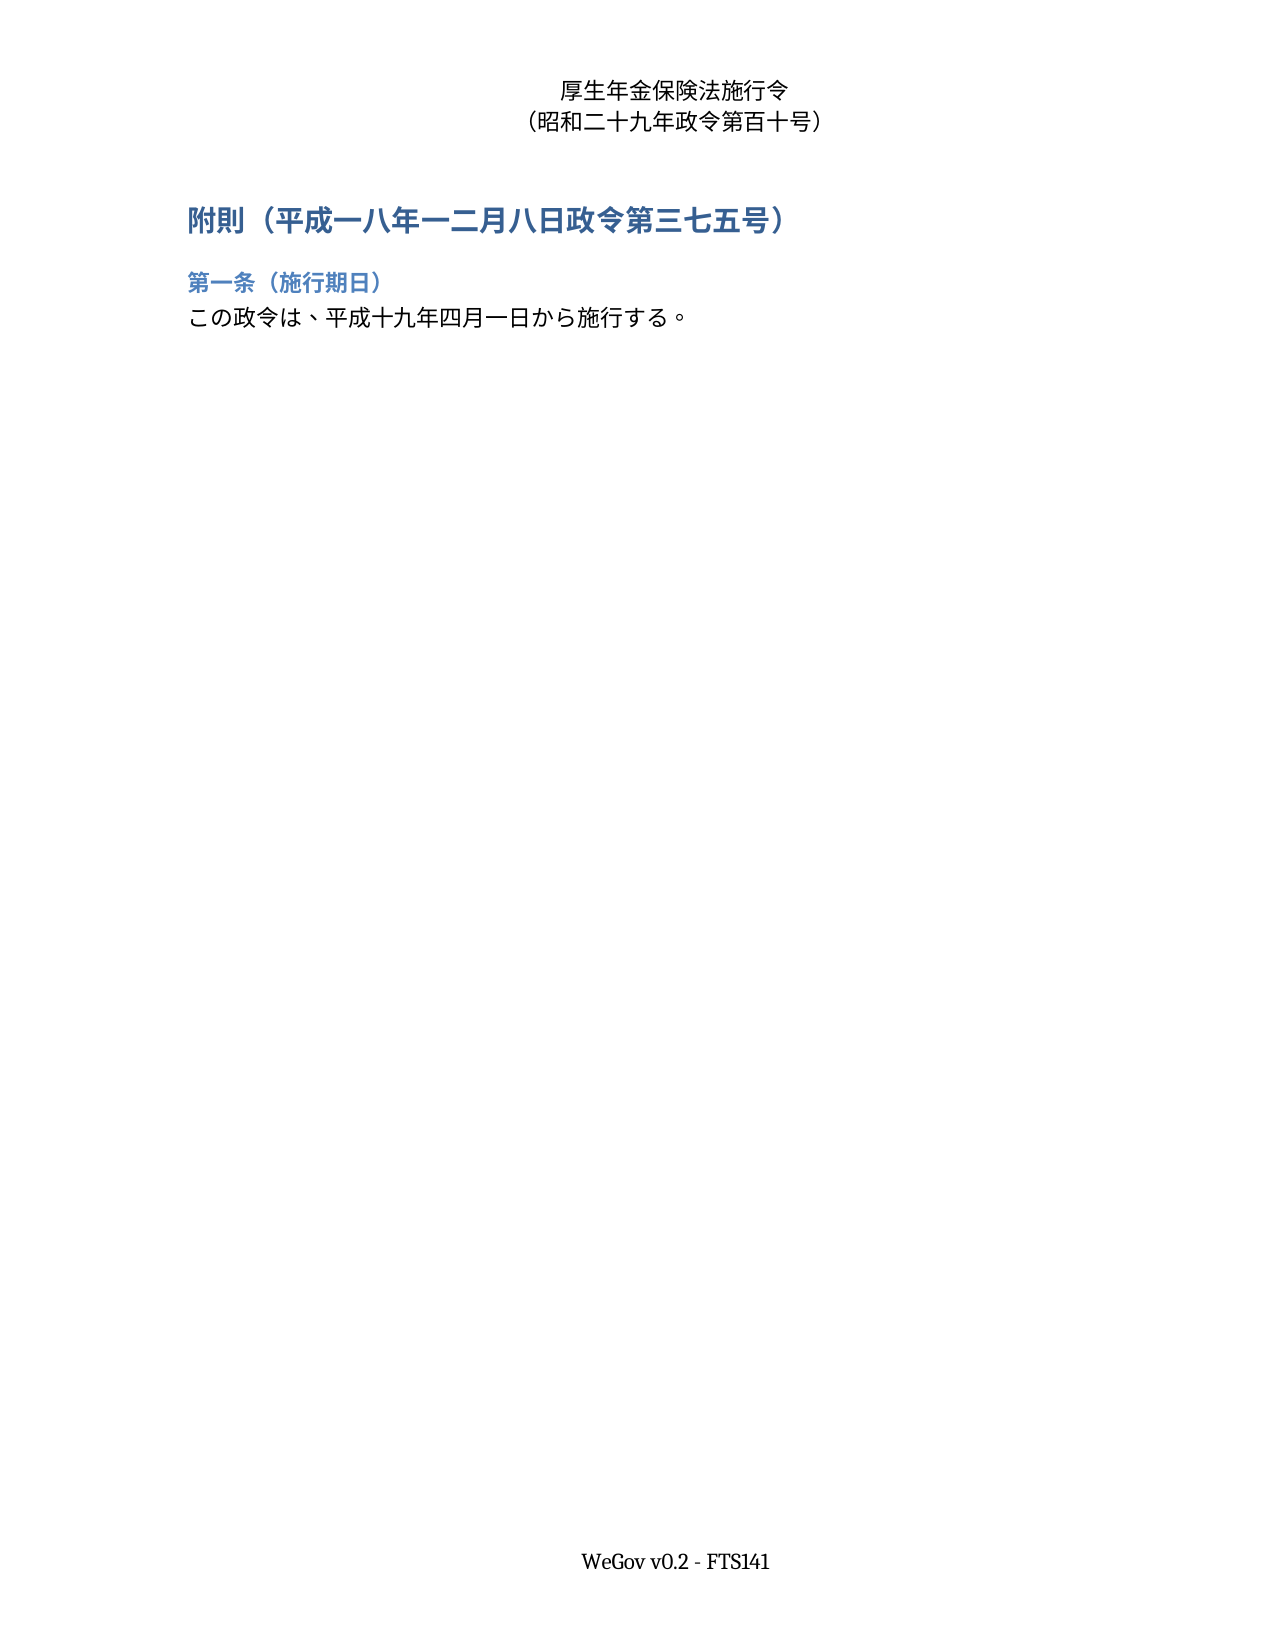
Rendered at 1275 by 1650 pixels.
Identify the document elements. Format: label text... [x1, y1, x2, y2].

subtitle 第一条（施行期日） [187, 266, 1087, 298]
subtitle 附則（平成一八年一二月八日政令第三七五号） [187, 200, 1087, 240]
text この政令は、平成十九年四月一日から施行する。 [187, 302, 1087, 334]
